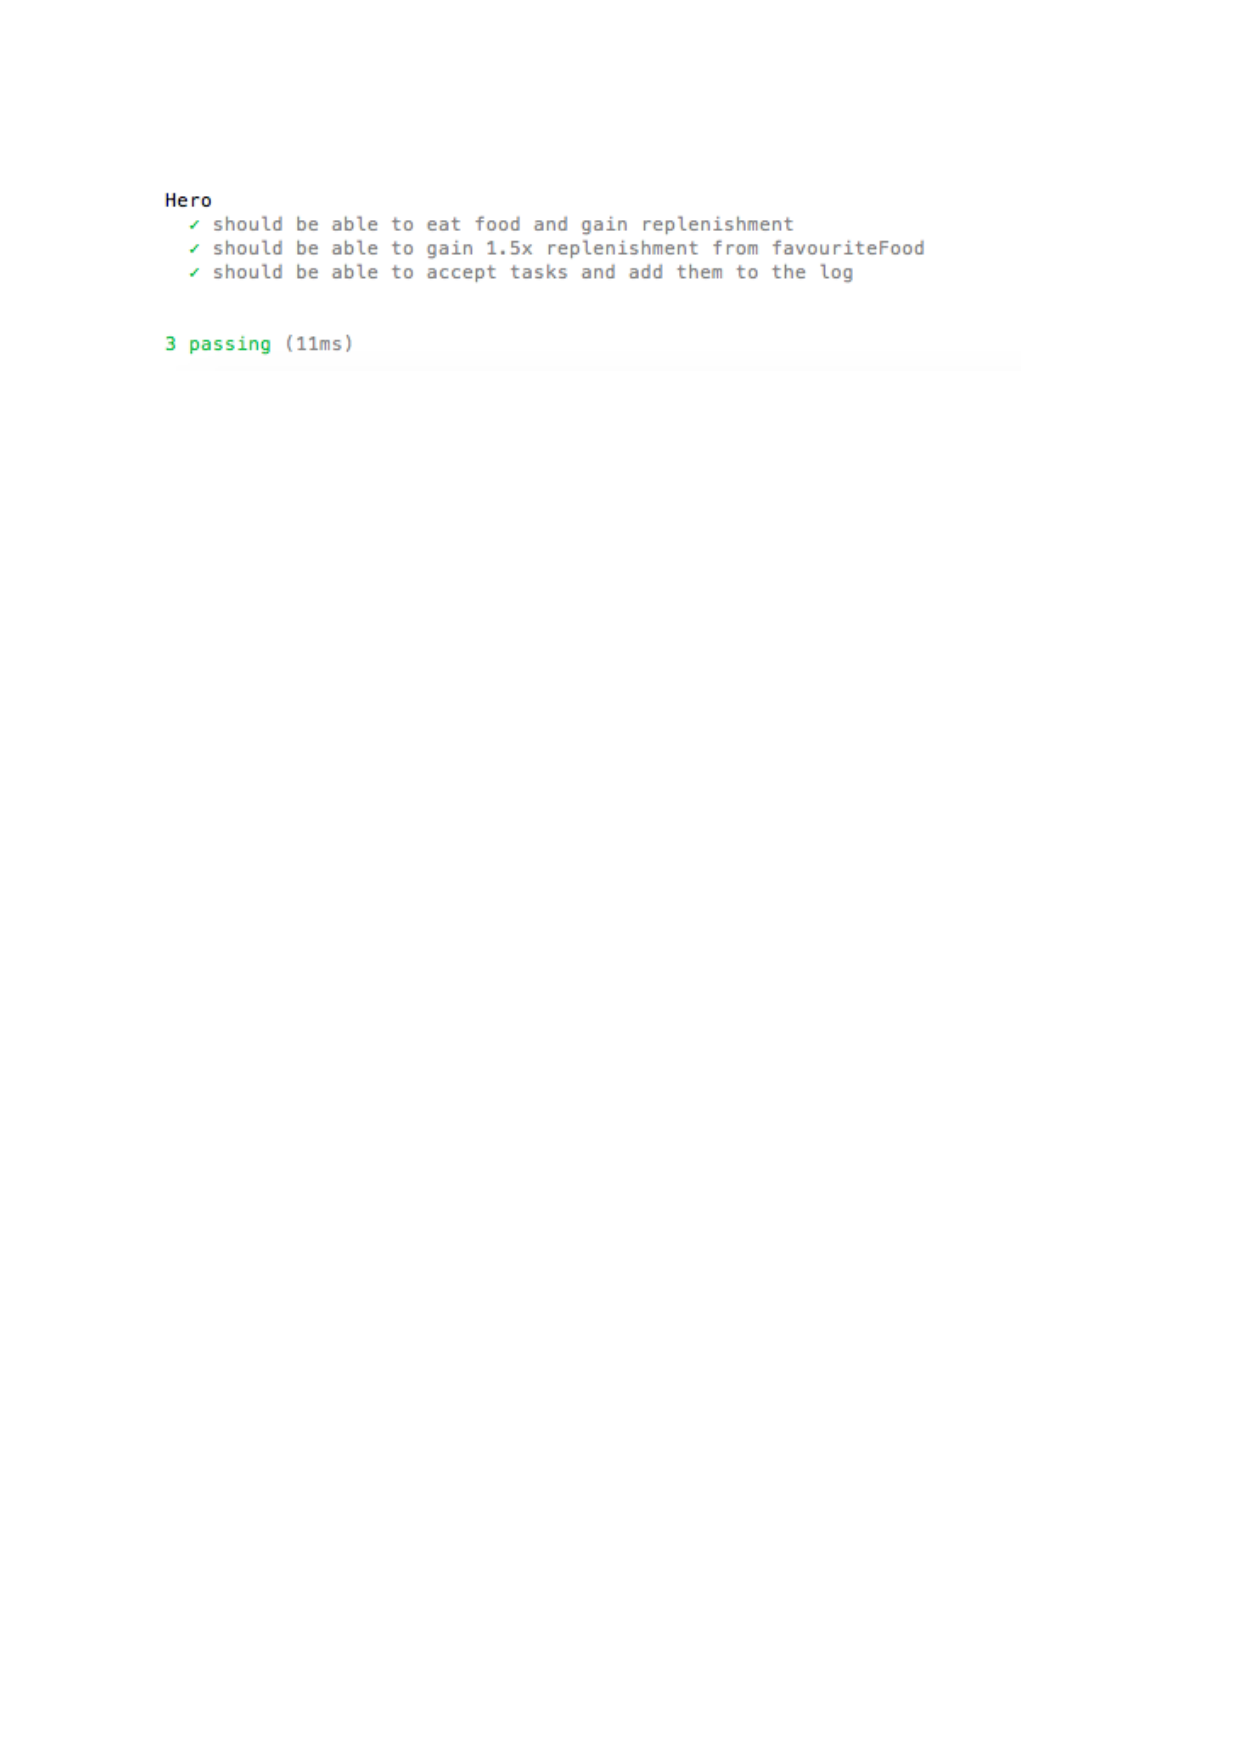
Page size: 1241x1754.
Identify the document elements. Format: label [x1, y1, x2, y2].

picture [150, 150, 1021, 371]
